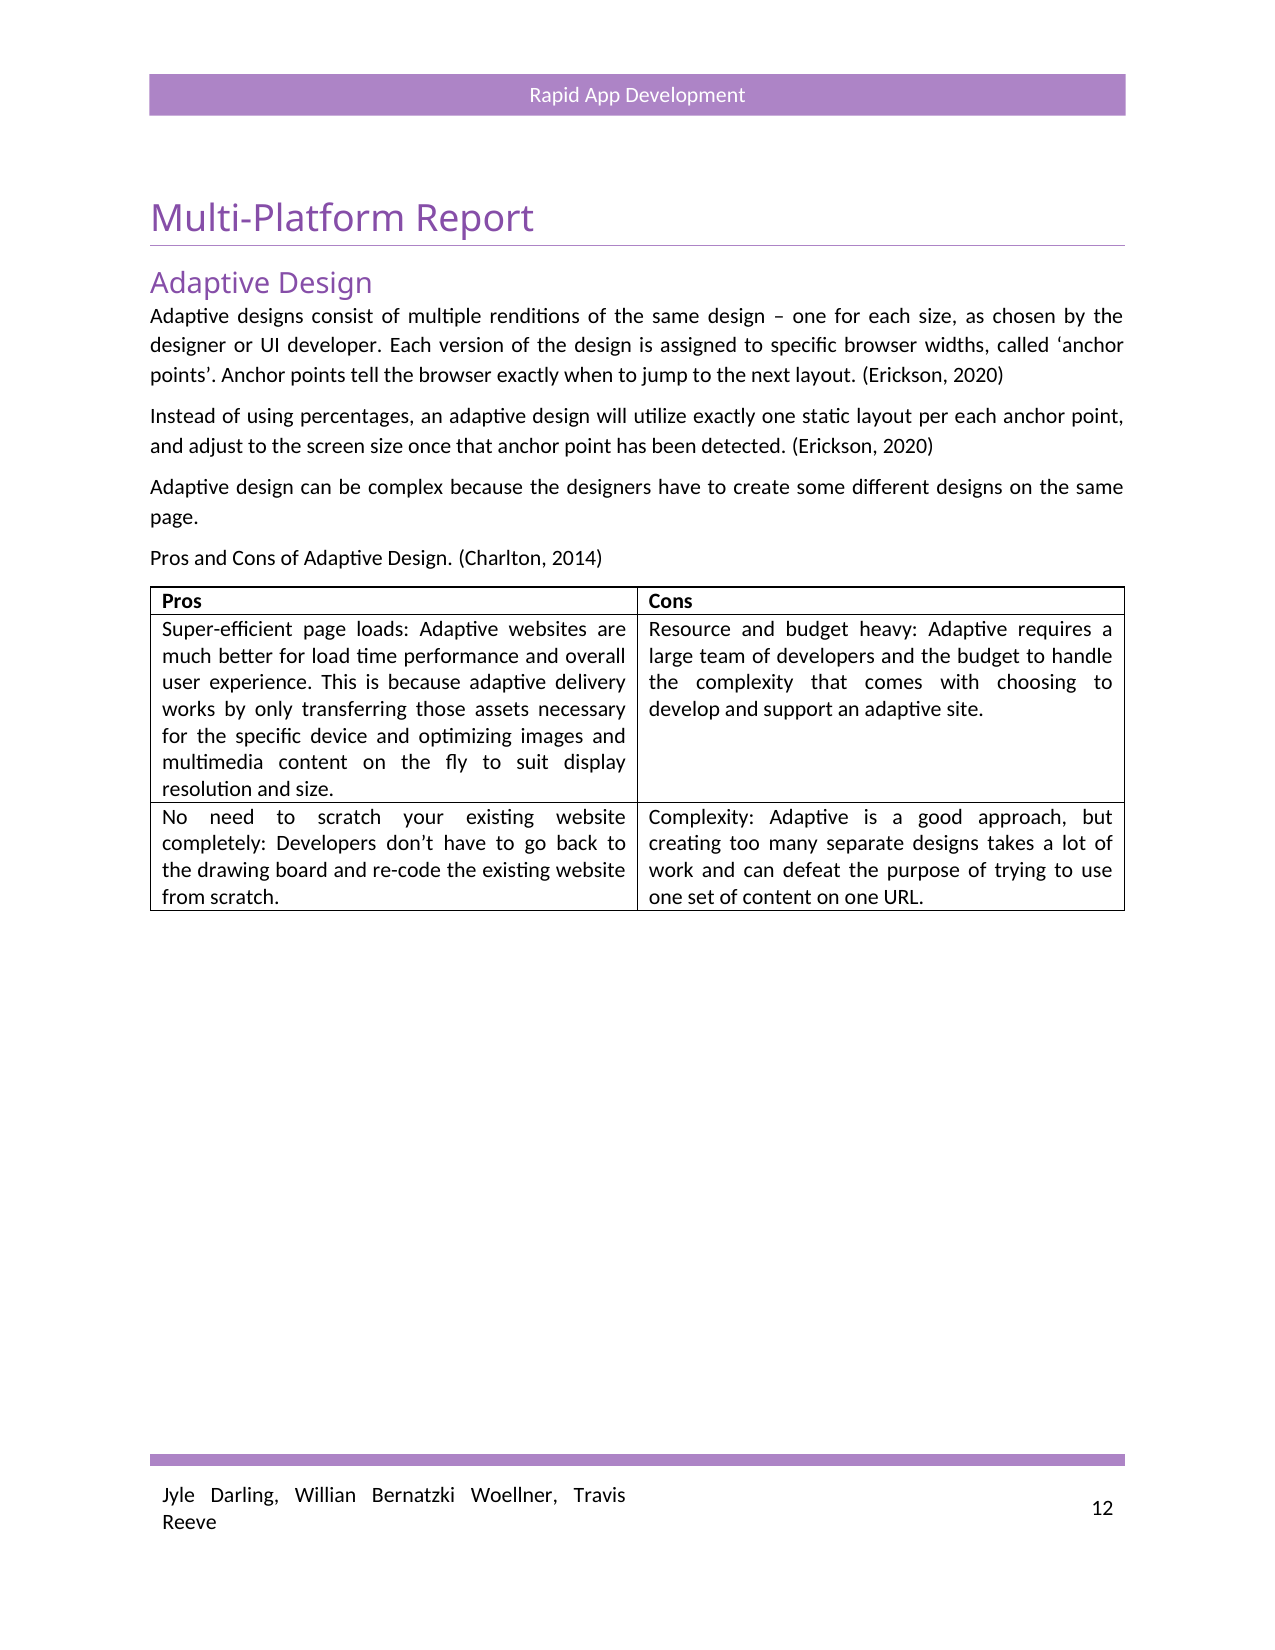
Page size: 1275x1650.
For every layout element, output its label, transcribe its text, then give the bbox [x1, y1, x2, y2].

text Adaptive design can be complex because the designers have to create some different designs on the same page. [150, 473, 1125, 529]
table_header Pros [151, 588, 637, 614]
subtitle Adaptive Design [150, 262, 1125, 302]
table_header Cons [638, 588, 1124, 614]
subtitle Multi-Platform Report [150, 192, 1125, 245]
text Instead of using percentages, an adaptive design will utilize exactly one static layout per each anchor point, and adjust to the screen size once that anchor point has been detected. [150, 402, 1125, 458]
table_cell No need to scratch your existing website completely: Developers don’t have to go back to the drawing board and re-code the existing website from scratch. [151, 803, 637, 909]
table_cell Complexity: Adaptive is a good approach, but creating too many separate designs takes a lot of work and can defeat the purpose of trying to use one set of content on one URL. [638, 803, 1124, 909]
table_cell Resource and budget heavy: Adaptive requires a large team of developers and the budget to handle the complexity that comes with choosing to develop and support an adaptive site. [638, 615, 1124, 802]
text Adaptive designs consist of multiple renditions of the same design – one for each size, as chosen by the designer or UI developer. Each version of the design is assigned to specific browser widths, called ‘anchor points’. Anchor points tell the browser exactly when to jump to the next layout. [150, 302, 1125, 387]
text Pros and Cons of Adaptive Design. [150, 544, 1125, 571]
table_cell Super-efficient page loads: Adaptive websites are much better for load time performance and overall user experience. This is because adaptive delivery works by only transferring those assets necessary for the specific device and optimizing images and multimedia content on the fly to suit display resolution and size. [151, 615, 637, 802]
